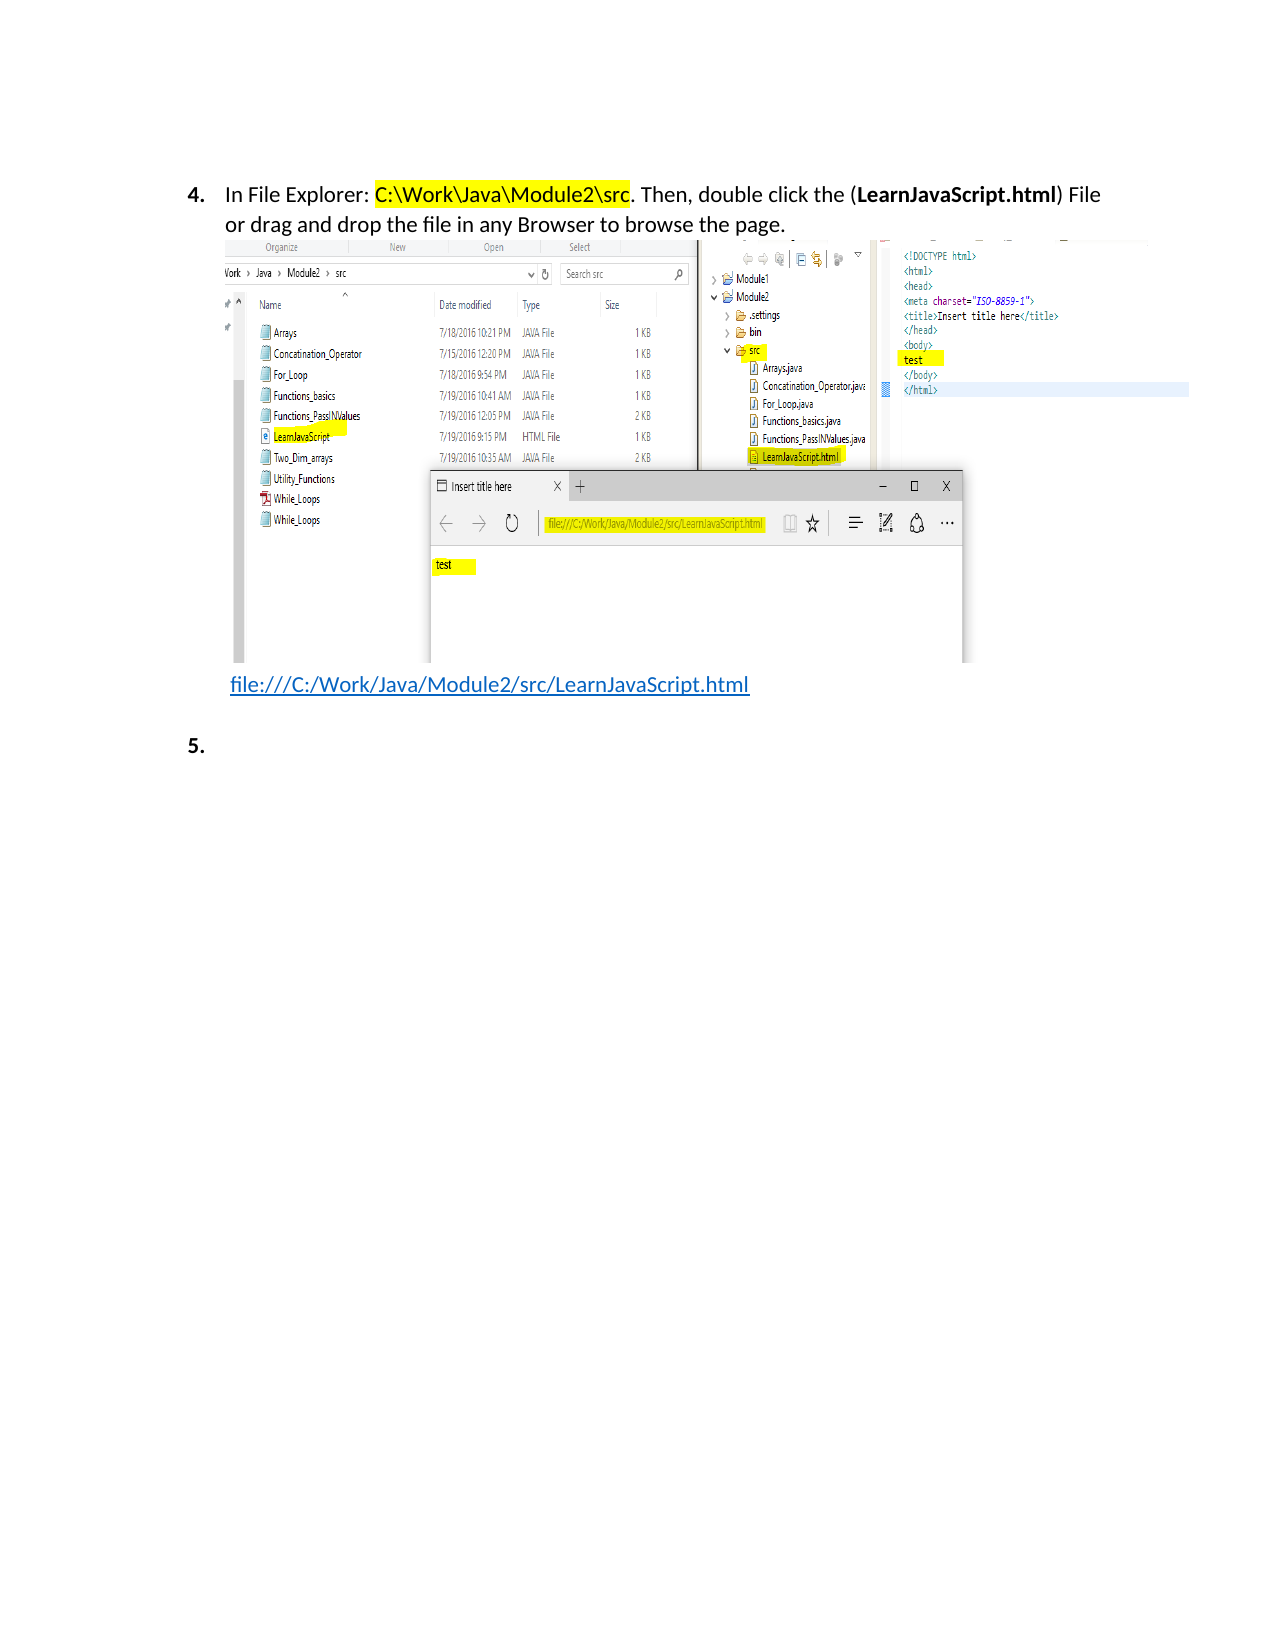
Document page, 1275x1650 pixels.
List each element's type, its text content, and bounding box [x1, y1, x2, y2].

picture [225, 240, 1189, 663]
list file:///C:/Work/Java/Module2/src/LearnJavaScript.html [225, 670, 1125, 729]
